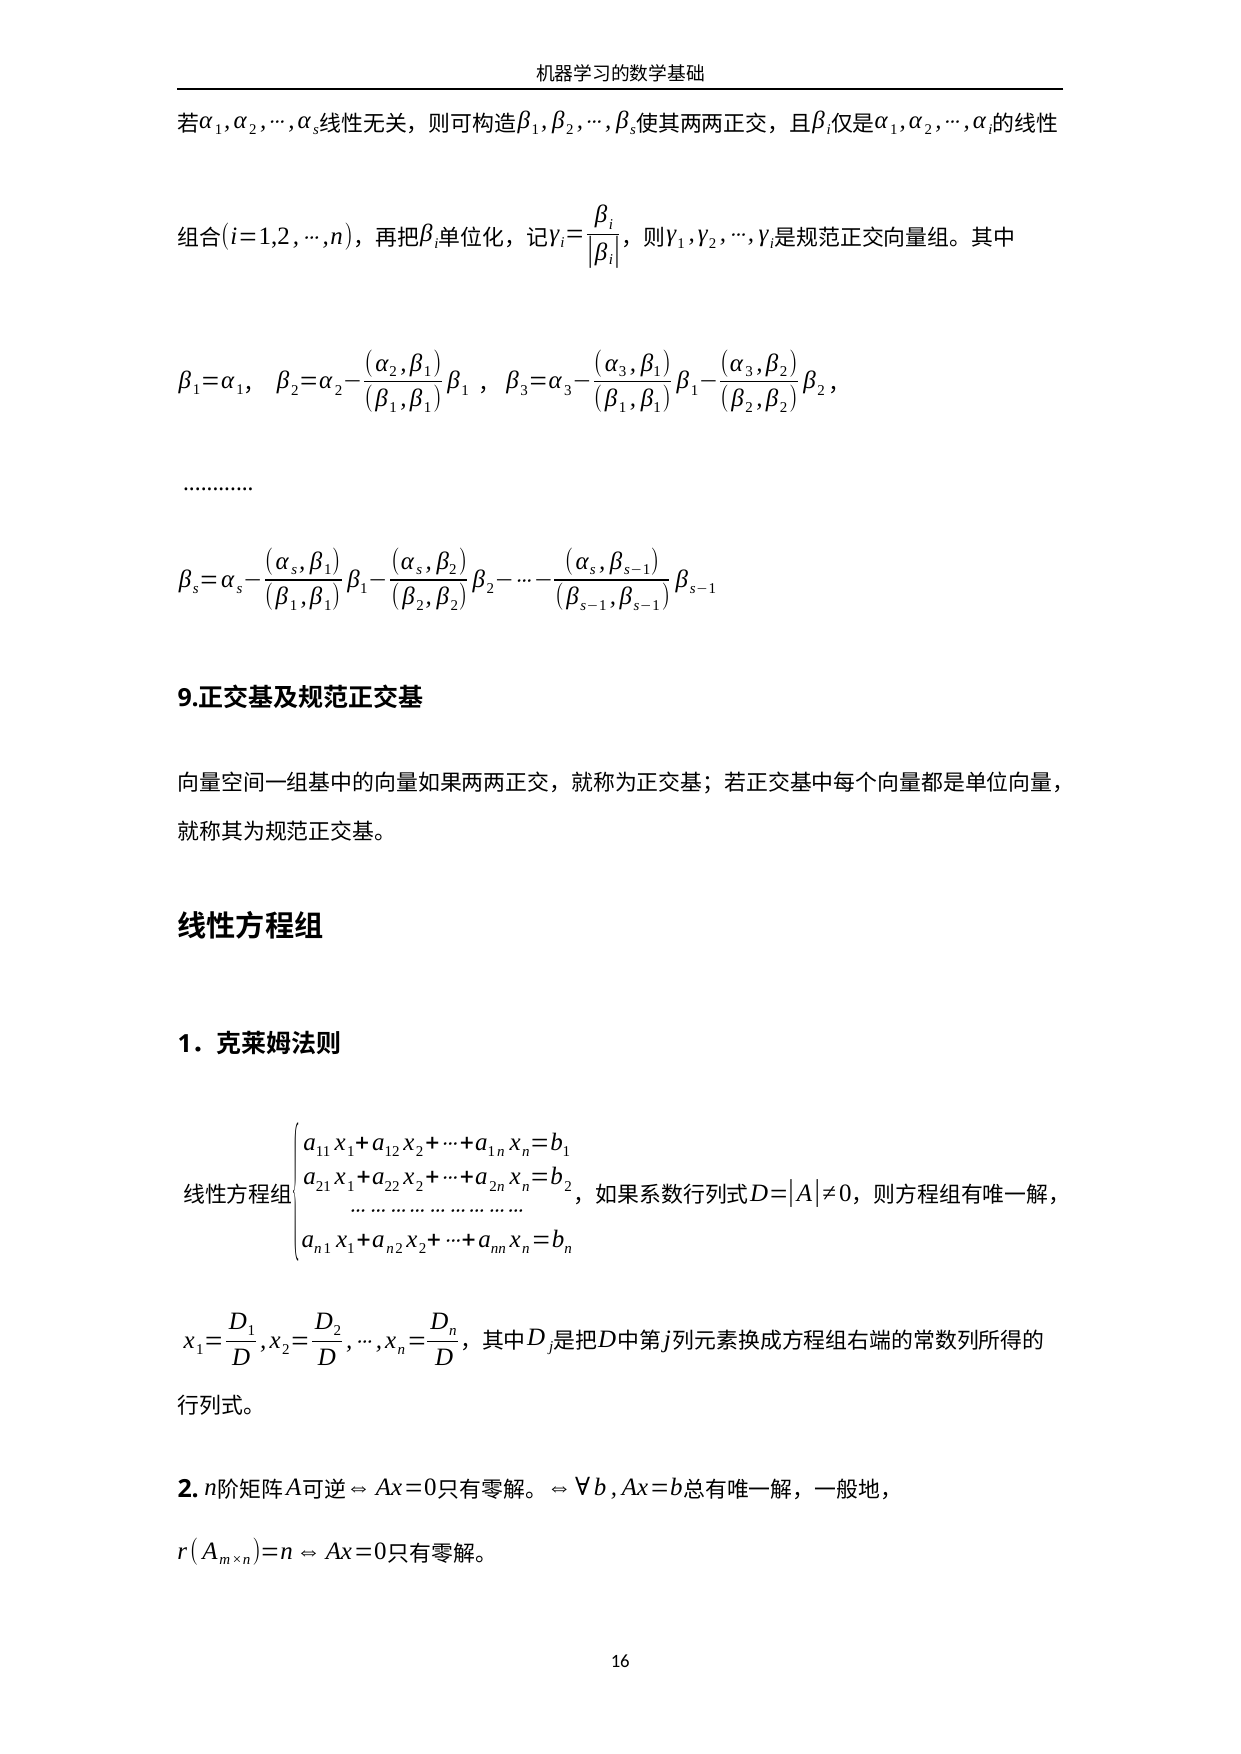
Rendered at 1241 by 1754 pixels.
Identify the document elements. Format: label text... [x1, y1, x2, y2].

text 若线性无关，则可构造使其两两正交，且仅是的线性组合，再把单位化，记，则是规范正交向量组。其中 ， ， ， [177, 106, 1063, 431]
text 向量空间一组基中的向量如果两两正交，就称为正交基；若正交基中每个向量都是单位向量，就称其为规范正交基。 [177, 764, 1063, 846]
text 9.正交基及规范正交基 [177, 663, 1063, 728]
text ............ [177, 465, 1063, 498]
text 2. 阶矩阵可逆只有零解。总有唯一解，一般地，只有零解。 [177, 1455, 1063, 1568]
text 1．克莱姆法则 [177, 1009, 1063, 1074]
subtitle 线性方程组 [177, 891, 1063, 956]
text 线性方程组，如果系数行列式，则方程组有唯一解， ，其中是把中第列元素换成方程组右端的常数列所得的行列式。 [177, 1111, 1063, 1420]
